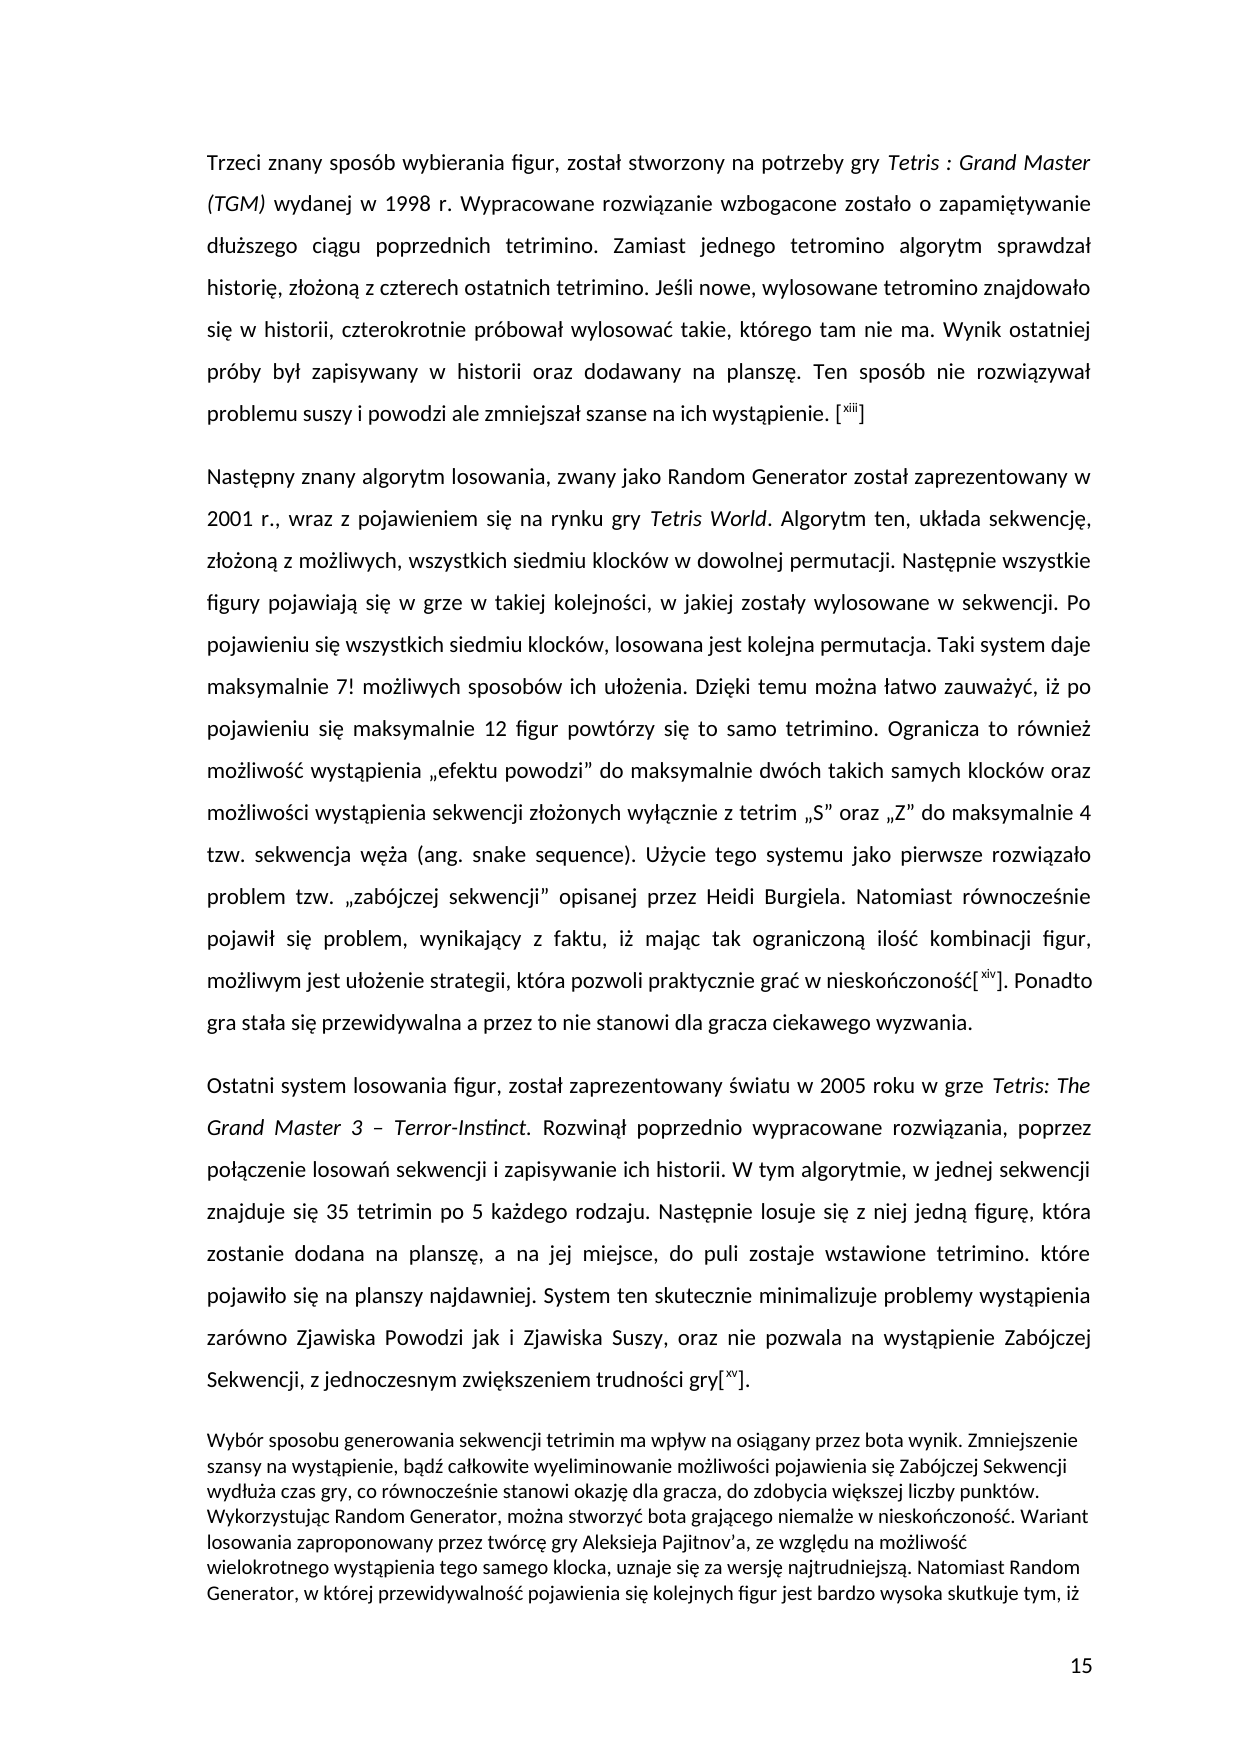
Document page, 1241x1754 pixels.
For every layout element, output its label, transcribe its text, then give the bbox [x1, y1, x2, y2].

text Ostatni system losowania figur, został zaprezentowany światu w 2005 roku w grze Tetris: The Grand Master 3 – Terror-Instinct. Rozwinął poprzednio wypracowane rozwiązania, poprzez połączenie losowań sekwencji i zapisywanie ich historii. W tym algorytmie, w jednej sekwencji znajduje się 35 tetrimin po 5 każdego rodzaju. Następnie losuje się z niej jedną figurę, która zostanie dodana na planszę, a na jej miejsce, do puli zostaje wstawione tetrimino. które pojawiło się na planszy najdawniej. System ten skutecznie minimalizuje problemy wystąpienia zarówno Zjawiska Powodzi jak i Zjawiska Suszy, oraz nie pozwala na wystąpienie Zabójczej Sekwencji, z jednoczesnym zwiększeniem trudności gry[]. [207, 1071, 1093, 1393]
text Następny znany algorytm losowania, zwany jako Random Generator został zaprezentowany w 2001 r., wraz z pojawieniem się na rynku gry Tetris World. Algorytm ten, układa sekwencję, złożoną z możliwych, wszystkich siedmiu klocków w dowolnej permutacji. Następnie wszystkie figury pojawiają się w grze w takiej kolejności, w jakiej zostały wylosowane w sekwencji. Po pojawieniu się wszystkich siedmiu klocków, losowana jest kolejna permutacja. Taki system daje maksymalnie 7! możliwych sposobów ich ułożenia. Dzięki temu można łatwo zauważyć, iż po pojawieniu się maksymalnie 12 figur powtórzy się to samo tetrimino. Ogranicza to również możliwość wystąpienia „efektu powodzi” do maksymalnie dwóch takich samych klocków oraz możliwości wystąpienia sekwencji złożonych wyłącznie z tetrim „S” oraz „Z” do maksymalnie 4 tzw. sekwencja węża (ang. snake sequence). Użycie tego systemu jako pierwsze rozwiązało problem tzw. „zabójczej sekwencji” opisanej przez Heidi Burgiela. Natomiast równocześnie pojawił się problem, wynikający z faktu, iż mając tak ograniczoną ilość kombinacji figur, możliwym jest ułożenie strategii, która pozwoli praktycznie grać w nieskończoność[]. Ponadto gra stała się przewidywalna a przez to nie stanowi dla gracza ciekawego wyzwania. [207, 462, 1093, 1036]
text Trzeci znany sposób wybierania figur, został stworzony na potrzeby gry Tetris : Grand Master (TGM) wydanej w 1998 r. Wypracowane rozwiązanie wzbogacone zostało o zapamiętywanie dłuższego ciągu poprzednich tetrimino. Zamiast jednego tetromino algorytm sprawdzał historię, złożoną z czterech ostatnich tetrimino. Jeśli nowe, wylosowane tetromino znajdowało się w historii, czterokrotnie próbował wylosować takie, którego tam nie ma. Wynik ostatniej próby był zapisywany w historii oraz dodawany na planszę. Ten sposób nie rozwiązywał problemu suszy i powodzi ale zmniejszał szanse na ich wystąpienie. [] [207, 148, 1093, 427]
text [207, 1427, 1093, 1605]
